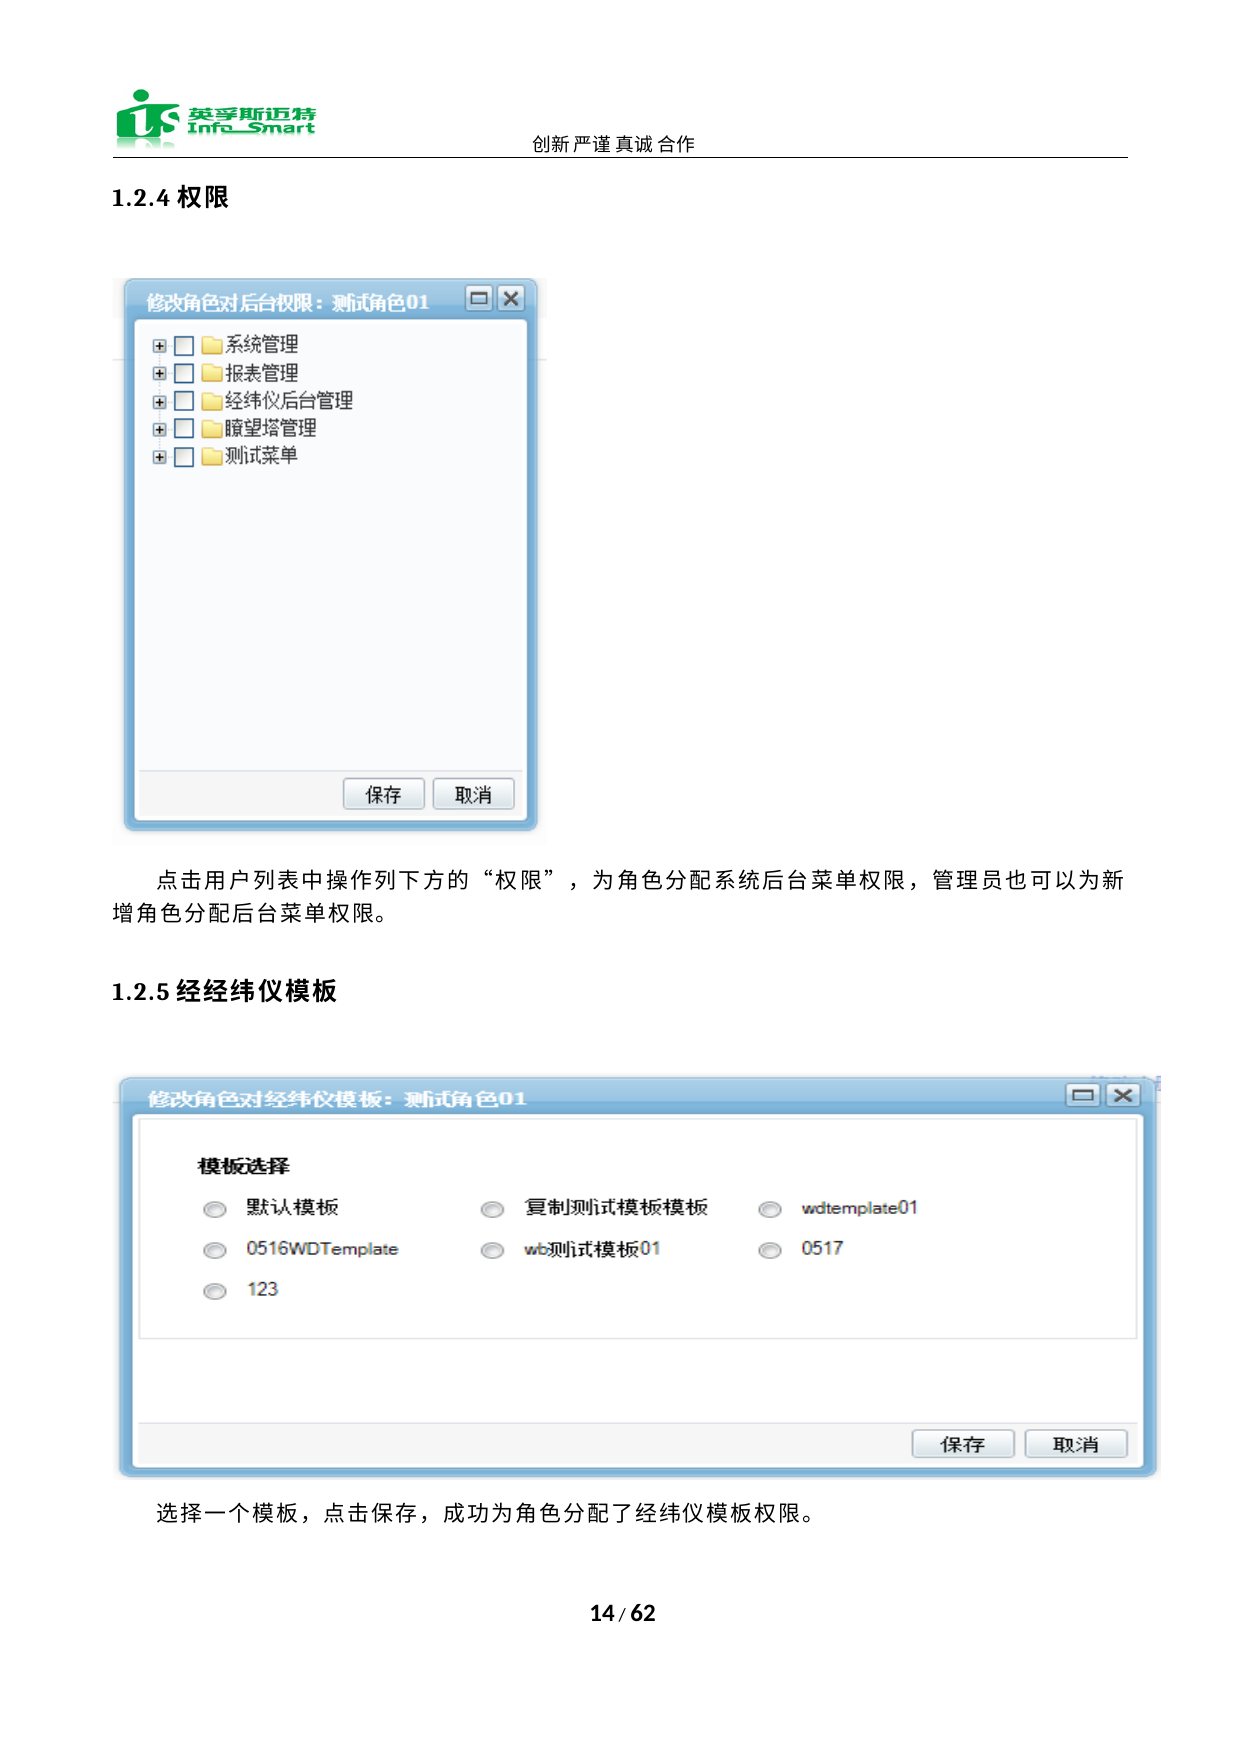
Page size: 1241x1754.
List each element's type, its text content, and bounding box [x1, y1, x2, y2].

subtitle 1.2.5经经纬仪模板 [112, 957, 1128, 1022]
text 点击用户列表中操作列下方的“权限”，为角色分配系统后台菜单权限，管理员也可以为新增角色分配后台菜单权限。 [112, 863, 1128, 928]
picture [112, 1072, 1161, 1480]
picture [112, 278, 547, 845]
subtitle 1.2.4权限 [112, 163, 1128, 228]
text 选择一个模板，点击保存，成功为角色分配了经纬仪模板权限。 [112, 1495, 1128, 1528]
picture [112, 88, 321, 152]
